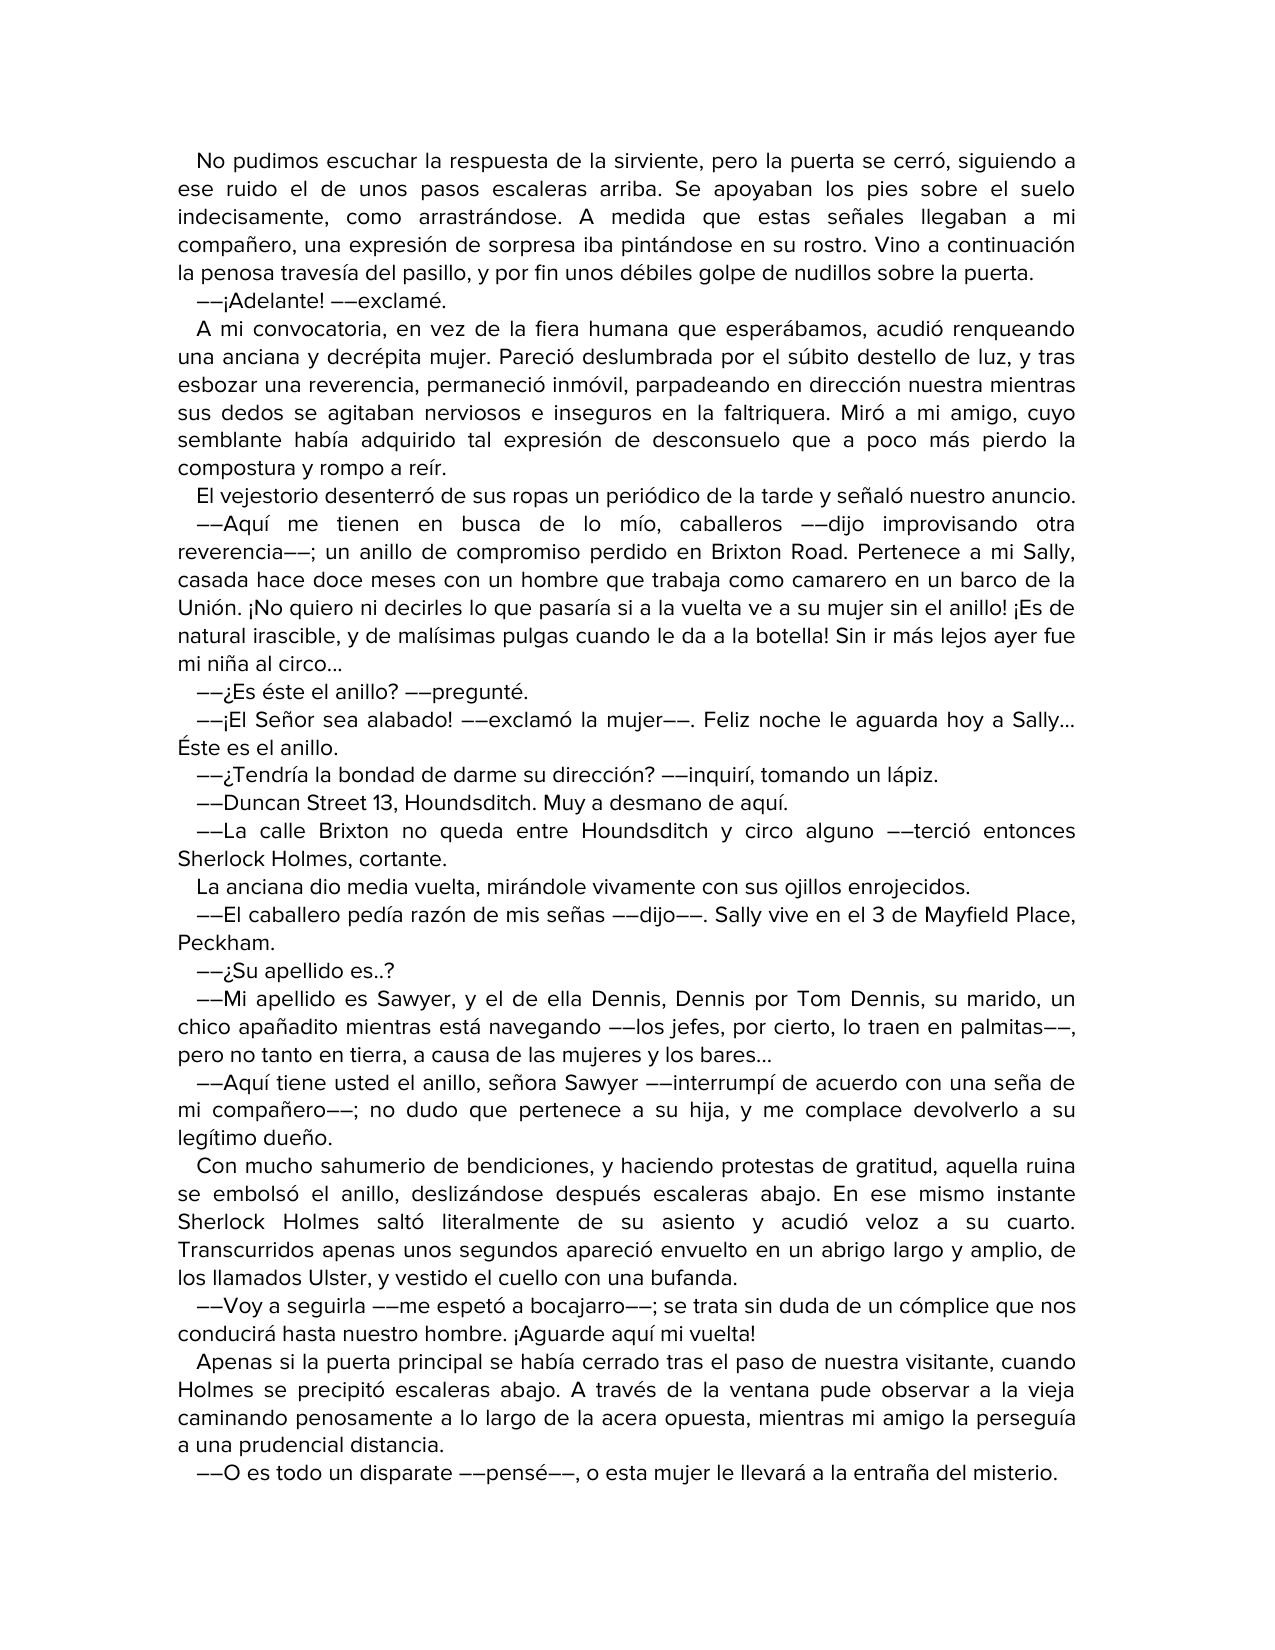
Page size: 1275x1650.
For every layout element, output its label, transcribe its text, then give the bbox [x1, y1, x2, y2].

text El vejestorio desenterró de sus ropas un periódico de la tarde y señaló nuestro anuncio. [177, 483, 1077, 511]
text Con mucho sahumerio de bendiciones, y haciendo protestas de gratitud, aquella ruina se embolsó el anillo, deslizándose después escaleras abajo. En ese mismo instante Sherlock Holmes saltó literalmente de su asiento y acudió veloz a su cuarto. Transcurridos apenas unos segundos apareció envuelto en un abrigo largo y amplio, de los llamados Ulster, y vestido el cuello con una bufanda. [177, 1153, 1077, 1292]
text Apenas si la puerta principal se había cerrado tras el paso de nuestra visitante, cuando Holmes se precipitó escaleras abajo. A través de la ventana pude observar a la vieja caminando penosamente a lo largo de la acera opuesta, mientras mi amigo la perseguía a una prudencial distancia. [177, 1348, 1077, 1460]
text ––¿Su apellido es..? [177, 957, 1077, 985]
text ––Mi apellido es Sawyer, y el de ella Dennis, Dennis por Tom Dennis, su marido, un chico apañadito mientras está navegando ––los jefes, por cierto, lo traen en palmitas––, pero no tanto en tierra, a causa de las mujeres y los bares... [177, 985, 1077, 1069]
text ––O es todo un disparate ––pensé––, o esta mujer le llevará a la entraña del misterio. [177, 1460, 1077, 1488]
text ––Duncan Street 13, Houndsditch. Muy a desmano de aquí. [177, 790, 1077, 818]
text ––Aquí tiene usted el anillo, señora Sawyer ––interrumpí de acuerdo con una seña de mi compañero––; no dudo que pertenece a su hija, y me complace devolverlo a su legítimo dueño. [177, 1069, 1077, 1153]
text La anciana dio media vuelta, mirándole vivamente con sus ojillos enrojecidos. [177, 873, 1077, 901]
text No pudimos escuchar la respuesta de la sirviente, pero la puerta se cerró, siguiendo a ese ruido el de unos pasos escaleras arriba. Se apoyaban los pies sobre el suelo indecisamente, como arrastrándose. A medida que estas señales llegaban a mi compañero, una expresión de sorpresa iba pintándose en su rostro. Vino a continuación la penosa travesía del pasillo, y por fin unos débiles golpe de nudillos sobre la puerta. [177, 148, 1077, 287]
text ––¡El Señor sea alabado! ––exclamó la mujer––. Feliz noche le aguarda hoy a Sally... Éste es el anillo. [177, 706, 1077, 762]
text ––Voy a seguirla ––me espetó a bocajarro––; se trata sin duda de un cómplice que nos conducirá hasta nuestro hombre. ¡Aguarde aquí mi vuelta! [177, 1292, 1077, 1348]
text ––La calle Brixton no queda entre Houndsditch y circo alguno ––terció entonces Sherlock Holmes, cortante. [177, 818, 1077, 873]
text ––¿Tendría la bondad de darme su dirección? ––inquirí, tomando un lápiz. [177, 762, 1077, 790]
text ––¿Es éste el anillo? ––pregunté. [177, 678, 1077, 706]
text ––Aquí me tienen en busca de lo mío, caballeros ––dijo improvisando otra reverencia––; un anillo de compromiso perdido en Brixton Road. Pertenece a mi Sally, casada hace doce meses con un hombre que trabaja como camarero en un barco de la Unión. ¡No quiero ni decirles lo que pasaría si a la vuelta ve a su mujer sin el anillo! ¡Es de natural irascible, y de malísimas pulgas cuando le da a la botella! Sin ir más lejos ayer fue mi niña al circo... [177, 511, 1077, 678]
text A mi convocatoria, en vez de la fiera humana que esperábamos, acudió renqueando una anciana y decrépita mujer. Pareció deslumbrada por el súbito destello de luz, y tras esbozar una reverencia, permaneció inmóvil, parpadeando en dirección nuestra mientras sus dedos se agitaban nerviosos e inseguros en la faltriquera. Miró a mi amigo, cuyo semblante había adquirido tal expresión de desconsuelo que a poco más pierdo la compostura y rompo a reír. [177, 315, 1077, 483]
text ––El caballero pedía razón de mis señas ––dijo––. Sally vive en el 3 de Mayfield Place, Peckham. [177, 901, 1077, 957]
text ––¡Adelante! ––exclamé. [177, 287, 1077, 315]
